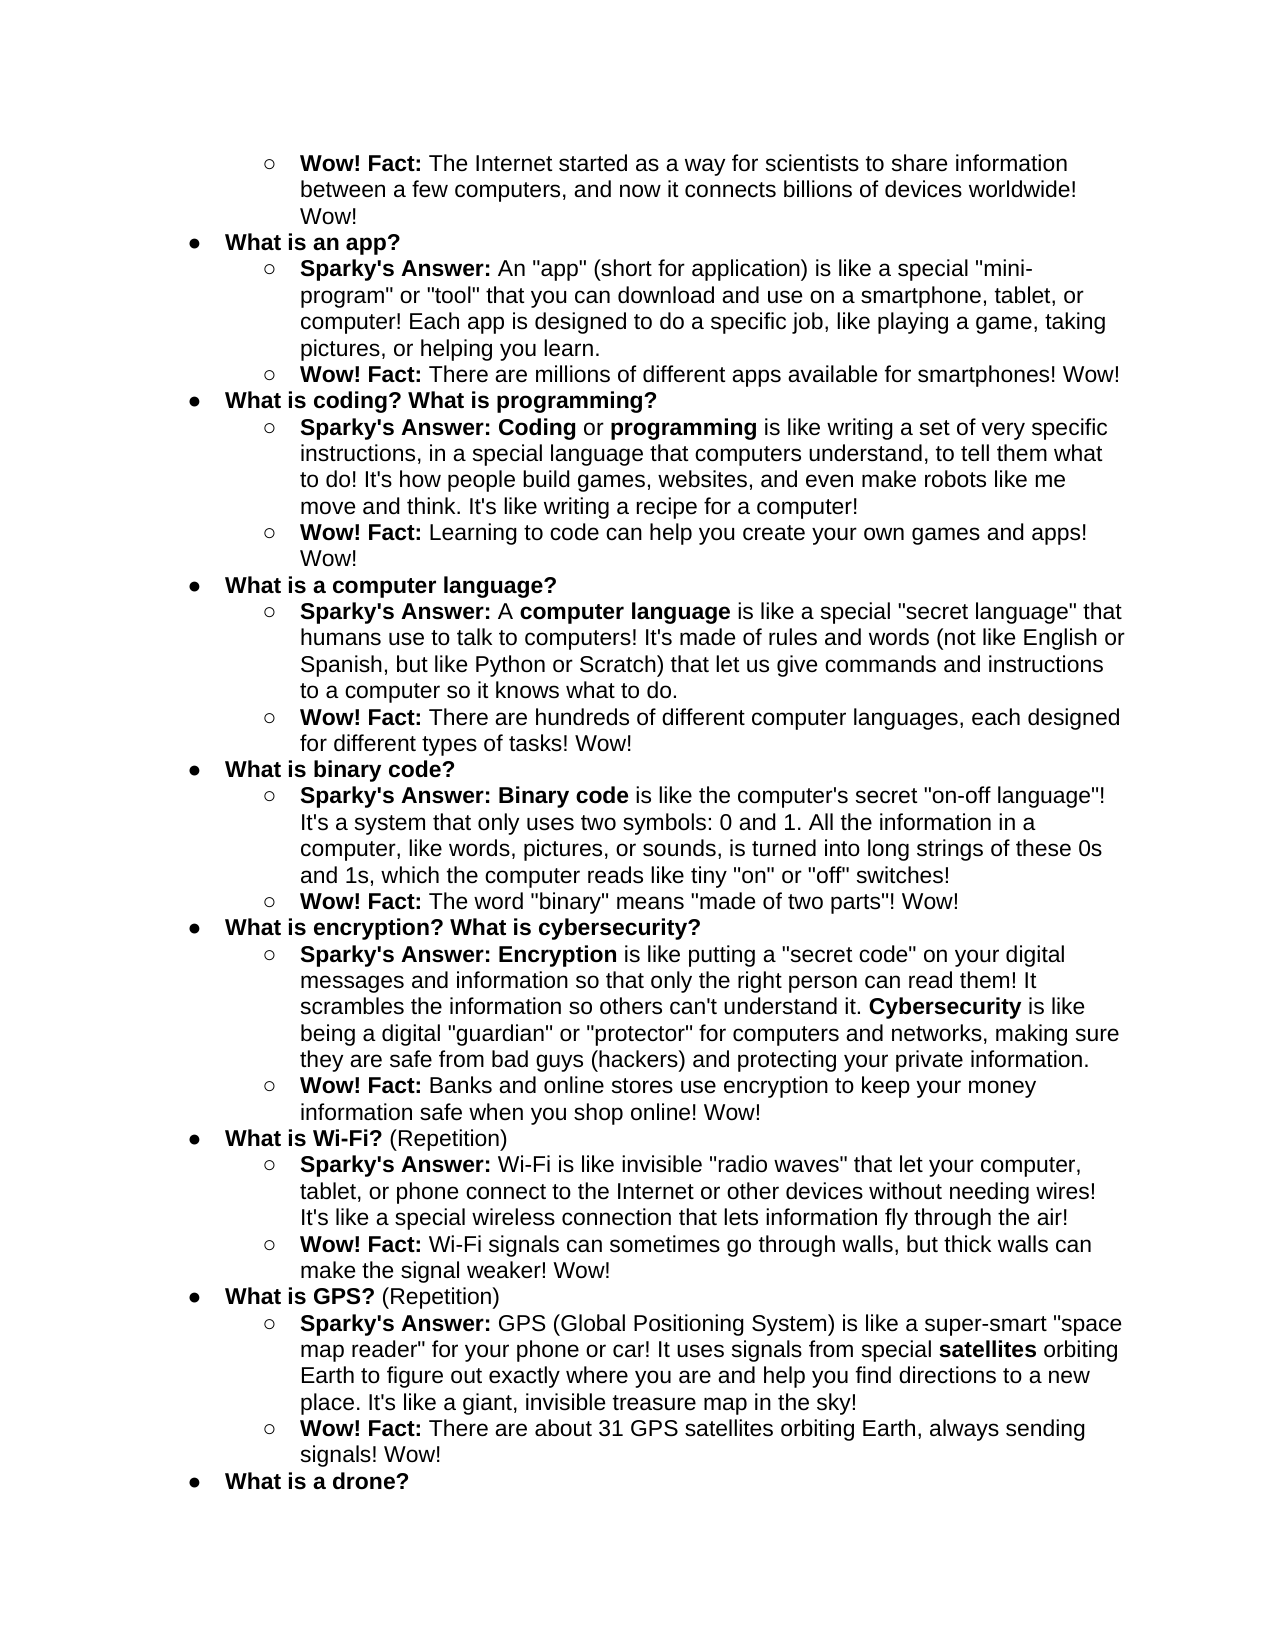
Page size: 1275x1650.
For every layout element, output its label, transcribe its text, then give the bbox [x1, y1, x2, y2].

list What is a drone? [187, 1468, 1125, 1494]
list What is GPS? (Repetition) [187, 1283, 1125, 1309]
list Wow! Fact: There are millions of different apps available for smartphones! Wow! [262, 361, 1125, 387]
list Wow! Fact: Wi-Fi signals can sometimes go through walls, but thick walls can make the signal weaker! Wow! [262, 1231, 1125, 1283]
list Sparky's Answer: Coding or programming is like writing a set of very specific instructions, in a special language that computers understand, to tell them what to do! It's how people build games, websites, and even make robots like me move and think. It's like writing a recipe for a computer! [262, 413, 1125, 519]
list What is binary code? [187, 756, 1125, 782]
list What is encryption? What is cybersecurity? [187, 914, 1125, 941]
list Wow! Fact: The Internet started as a way for scientists to share information between a few computers, and now it connects billions of devices worldwide! Wow! [262, 150, 1125, 229]
list Sparky's Answer: Wi-Fi is like invisible "radio waves" that let your computer, tablet, or phone connect to the Internet or other devices without needing wires! It's like a special wireless connection that lets information fly through the air! [262, 1151, 1125, 1231]
list What is a computer language? [187, 572, 1125, 598]
list Wow! Fact: There are hundreds of different computer languages, each designed for different types of tasks! Wow! [262, 703, 1125, 756]
list Sparky's Answer: Binary code is like the computer's secret "on-off language"! It's a system that only uses two symbols: 0 and 1. All the information in a computer, like words, pictures, or sounds, is turned into long strings of these 0s and 1s, which the computer reads like tiny "on" or "off" switches! [262, 782, 1125, 888]
list What is an app? [187, 229, 1125, 255]
list What is Wi-Fi? (Repetition) [187, 1125, 1125, 1151]
list Sparky's Answer: An "app" (short for application) is like a special "mini-program" or "tool" that you can download and use on a smartphone, tablet, or computer! Each app is designed to do a specific job, like playing a game, taking pictures, or helping you learn. [262, 255, 1125, 361]
list Wow! Fact: There are about 31 GPS satellites orbiting Earth, always sending signals! Wow! [262, 1415, 1125, 1468]
list Wow! Fact: The word "binary" means "made of two parts"! Wow! [262, 888, 1125, 914]
list Sparky's Answer: A computer language is like a special "secret language" that humans use to talk to computers! It's made of rules and words (not like English or Spanish, but like Python or Scratch) that let us give commands and instructions to a computer so it knows what to do. [262, 598, 1125, 703]
list Sparky's Answer: GPS (Global Positioning System) is like a super-smart "space map reader" for your phone or car! It uses signals from special satellites orbiting Earth to figure out exactly where you are and help you find directions to a new place. It's like a giant, invisible treasure map in the sky! [262, 1309, 1125, 1415]
list What is coding? What is programming? [187, 387, 1125, 413]
list Wow! Fact: Banks and online stores use encryption to keep your money information safe when you shop online! Wow! [262, 1072, 1125, 1125]
list Sparky's Answer: Encryption is like putting a "secret code" on your digital messages and information so that only the right person can read them! It scrambles the information so others can't understand it. Cybersecurity is like being a digital "guardian" or "protector" for computers and networks, making sure they are safe from bad guys (hackers) and protecting your private information. [262, 941, 1125, 1072]
list Wow! Fact: Learning to code can help you create your own games and apps! Wow! [262, 519, 1125, 572]
